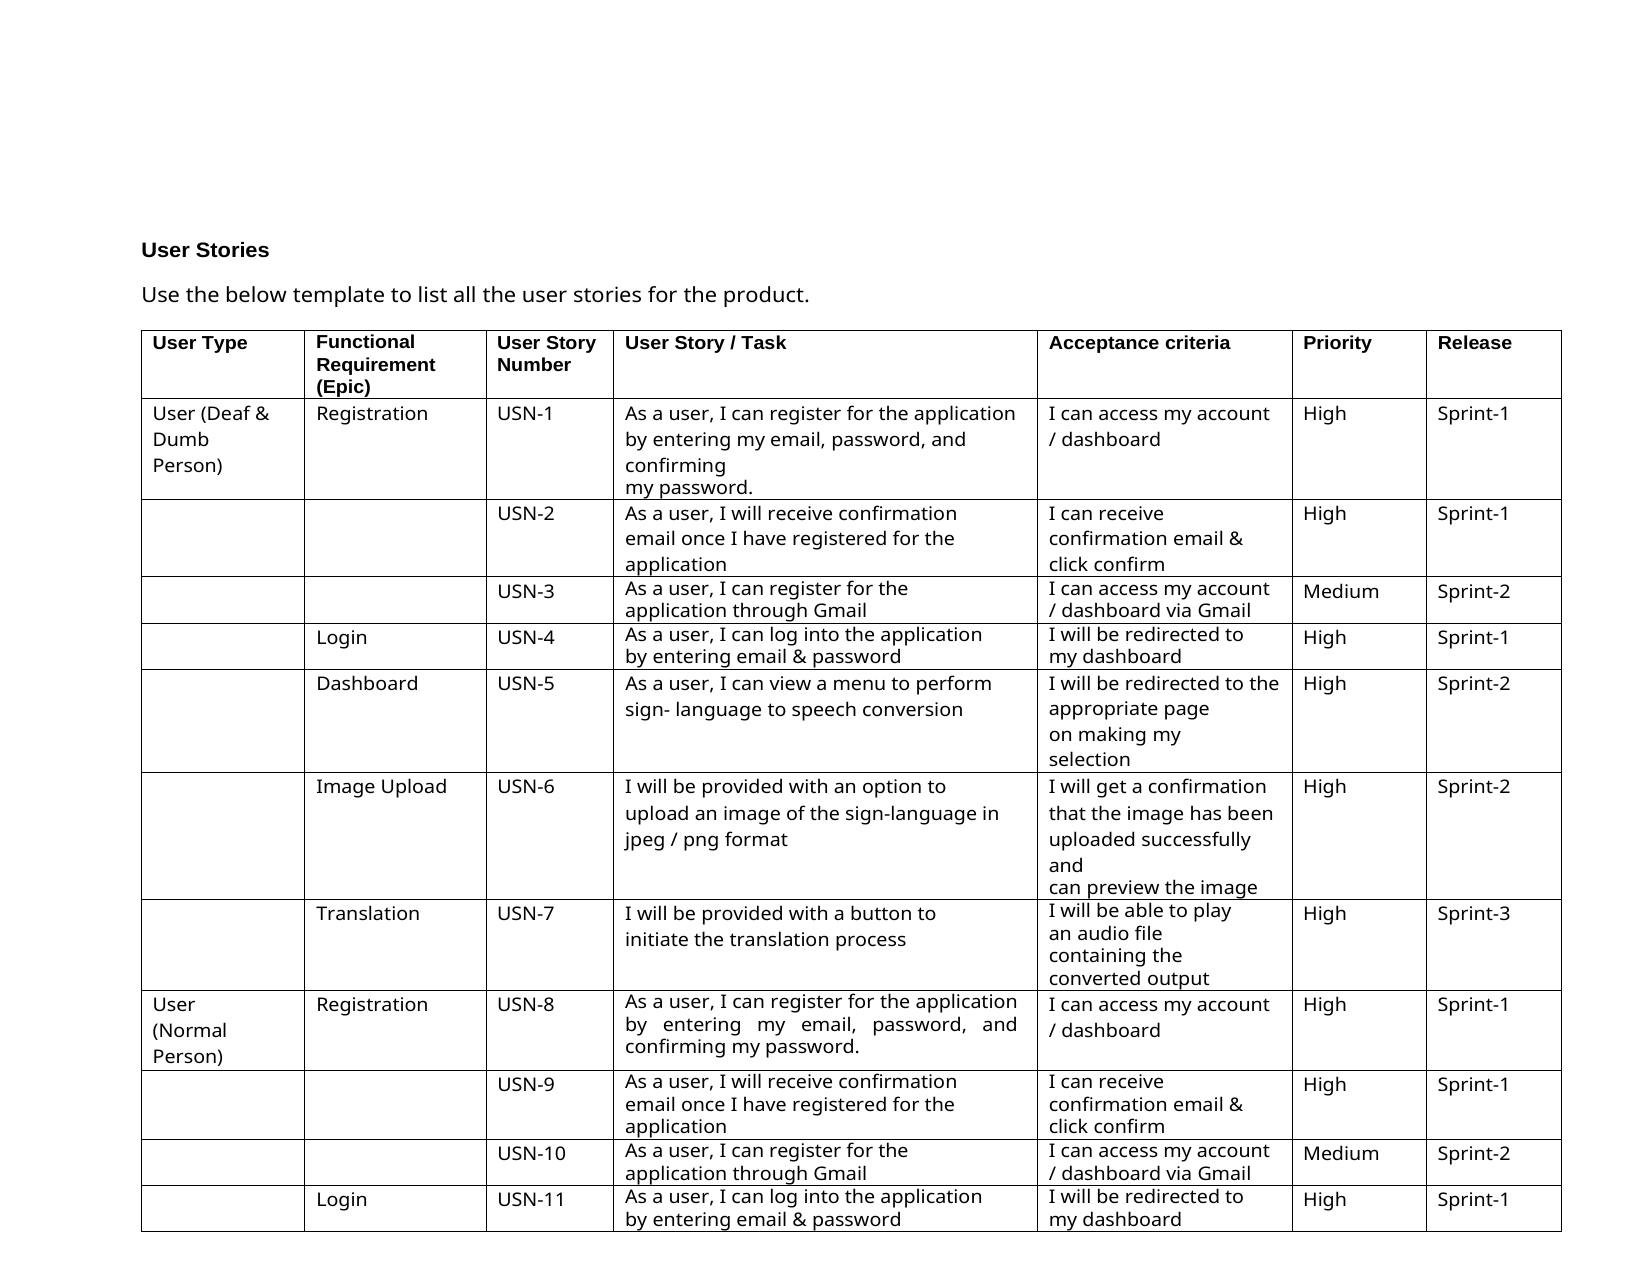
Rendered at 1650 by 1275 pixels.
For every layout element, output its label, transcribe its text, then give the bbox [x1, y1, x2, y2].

table_cell Sprint-1 [1427, 399, 1561, 499]
table_cell High [1293, 500, 1426, 576]
table_cell I will be provided with an option to upload an image of the sign-language in jpeg / png format [614, 773, 1037, 898]
table_cell I can access my account / dashboard via Gmail [1038, 1140, 1292, 1184]
table_cell [142, 900, 304, 989]
table_cell USN-4 [487, 624, 613, 668]
table_cell [142, 624, 304, 668]
table_cell High [1293, 991, 1426, 1070]
table_cell [305, 1140, 486, 1184]
table_cell High [1293, 670, 1426, 772]
table_cell Sprint-3 [1427, 900, 1561, 989]
table_cell High [1293, 624, 1426, 668]
table_cell USN-1 [487, 399, 613, 499]
table_cell I will be redirected to my dashboard [1038, 624, 1292, 668]
table_header Priority [1293, 331, 1426, 398]
table_cell I will be redirected to my dashboard [1038, 1186, 1292, 1231]
table_cell [305, 1071, 486, 1138]
table_header User Story / Task [614, 331, 1037, 398]
text Use the below template to list all the user stories for the product. [141, 280, 1573, 309]
table_cell User (Normal Person) [142, 991, 304, 1070]
table_cell Image Upload [305, 773, 486, 898]
table_cell USN-10 [487, 1140, 613, 1184]
table_cell [305, 577, 486, 622]
table_cell USN-6 [487, 773, 613, 898]
table_cell I can receive confirmation email & click confirm [1038, 500, 1292, 576]
table_cell Sprint-2 [1427, 670, 1561, 772]
table_cell As a user, I can log into the application by entering email & password [614, 624, 1037, 668]
table_cell I will be provided with a button to initiate the translation process [614, 900, 1037, 989]
table_cell User (Deaf & Dumb Person) [142, 399, 304, 499]
table_cell USN-9 [487, 1071, 613, 1138]
table_cell Sprint-1 [1427, 1186, 1561, 1231]
table_cell I will be redirected to the appropriate page on making my selection [1038, 670, 1292, 772]
table_cell Translation [305, 900, 486, 989]
table_cell As a user, I can register for the application by entering my email, password, and confirming my password. [614, 991, 1037, 1070]
table_cell [142, 500, 304, 576]
table_cell [142, 670, 304, 772]
table_header User Story Number [487, 331, 613, 398]
table_cell As a user, I can register for the application through Gmail [614, 1140, 1037, 1184]
table_cell Dashboard [305, 670, 486, 772]
table_cell As a user, I can register for the application by entering my email, password, and confirming my password. [614, 399, 1037, 499]
table_cell Medium [1293, 577, 1426, 622]
table_cell High [1293, 773, 1426, 898]
table_cell I will be able to play an audio file containing the converted output [1038, 900, 1292, 989]
table_cell Sprint-1 [1427, 624, 1561, 668]
table_cell USN-7 [487, 900, 613, 989]
table_cell Registration [305, 991, 486, 1070]
table_cell USN-11 [487, 1186, 613, 1231]
table_cell As a user, I can register for the application through Gmail [614, 577, 1037, 622]
table_cell [142, 1071, 304, 1138]
table_cell Sprint-1 [1427, 500, 1561, 576]
table_cell I will get a confirmation that the image has been uploaded successfully and can preview the image [1038, 773, 1292, 898]
table_cell Sprint-2 [1427, 773, 1561, 898]
table_cell Sprint-2 [1427, 1140, 1561, 1184]
table_cell I can access my account / dashboard via Gmail [1038, 577, 1292, 622]
table_cell [142, 1186, 304, 1231]
table_cell As a user, I will receive confirmation email once I have registered for the application [614, 1071, 1037, 1138]
table_cell [142, 1140, 304, 1184]
text User Stories [141, 238, 1573, 262]
table_cell I can receive confirmation email & click confirm [1038, 1071, 1292, 1138]
table_cell As a user, I can log into the application by entering email & password [614, 1186, 1037, 1231]
table_cell Login [305, 1186, 486, 1231]
table_cell High [1293, 900, 1426, 989]
table_cell Login [305, 624, 486, 668]
table_cell Sprint-1 [1427, 1071, 1561, 1138]
table_cell USN-3 [487, 577, 613, 622]
table_cell USN-8 [487, 991, 613, 1070]
table_header Release [1427, 331, 1561, 398]
table_cell [142, 577, 304, 622]
table_cell [142, 773, 304, 898]
table_cell Medium [1293, 1140, 1426, 1184]
table_cell Sprint-2 [1427, 577, 1561, 622]
table_header Functional Requirement (Epic) [305, 331, 486, 398]
table_cell High [1293, 1186, 1426, 1231]
table_header Acceptance criteria [1038, 331, 1292, 398]
table_cell As a user, I can view a menu to perform sign- language to speech conversion [614, 670, 1037, 772]
table_cell Sprint-1 [1427, 991, 1561, 1070]
table_header User Type [142, 331, 304, 398]
table_cell USN-2 [487, 500, 613, 576]
table_cell Registration [305, 399, 486, 499]
table_cell I can access my account / dashboard [1038, 991, 1292, 1070]
table_cell USN-5 [487, 670, 613, 772]
table_cell As a user, I will receive confirmation email once I have registered for the application [614, 500, 1037, 576]
table_cell High [1293, 1071, 1426, 1138]
table_cell I can access my account / dashboard [1038, 399, 1292, 499]
table_cell [305, 500, 486, 576]
table_cell High [1293, 399, 1426, 499]
